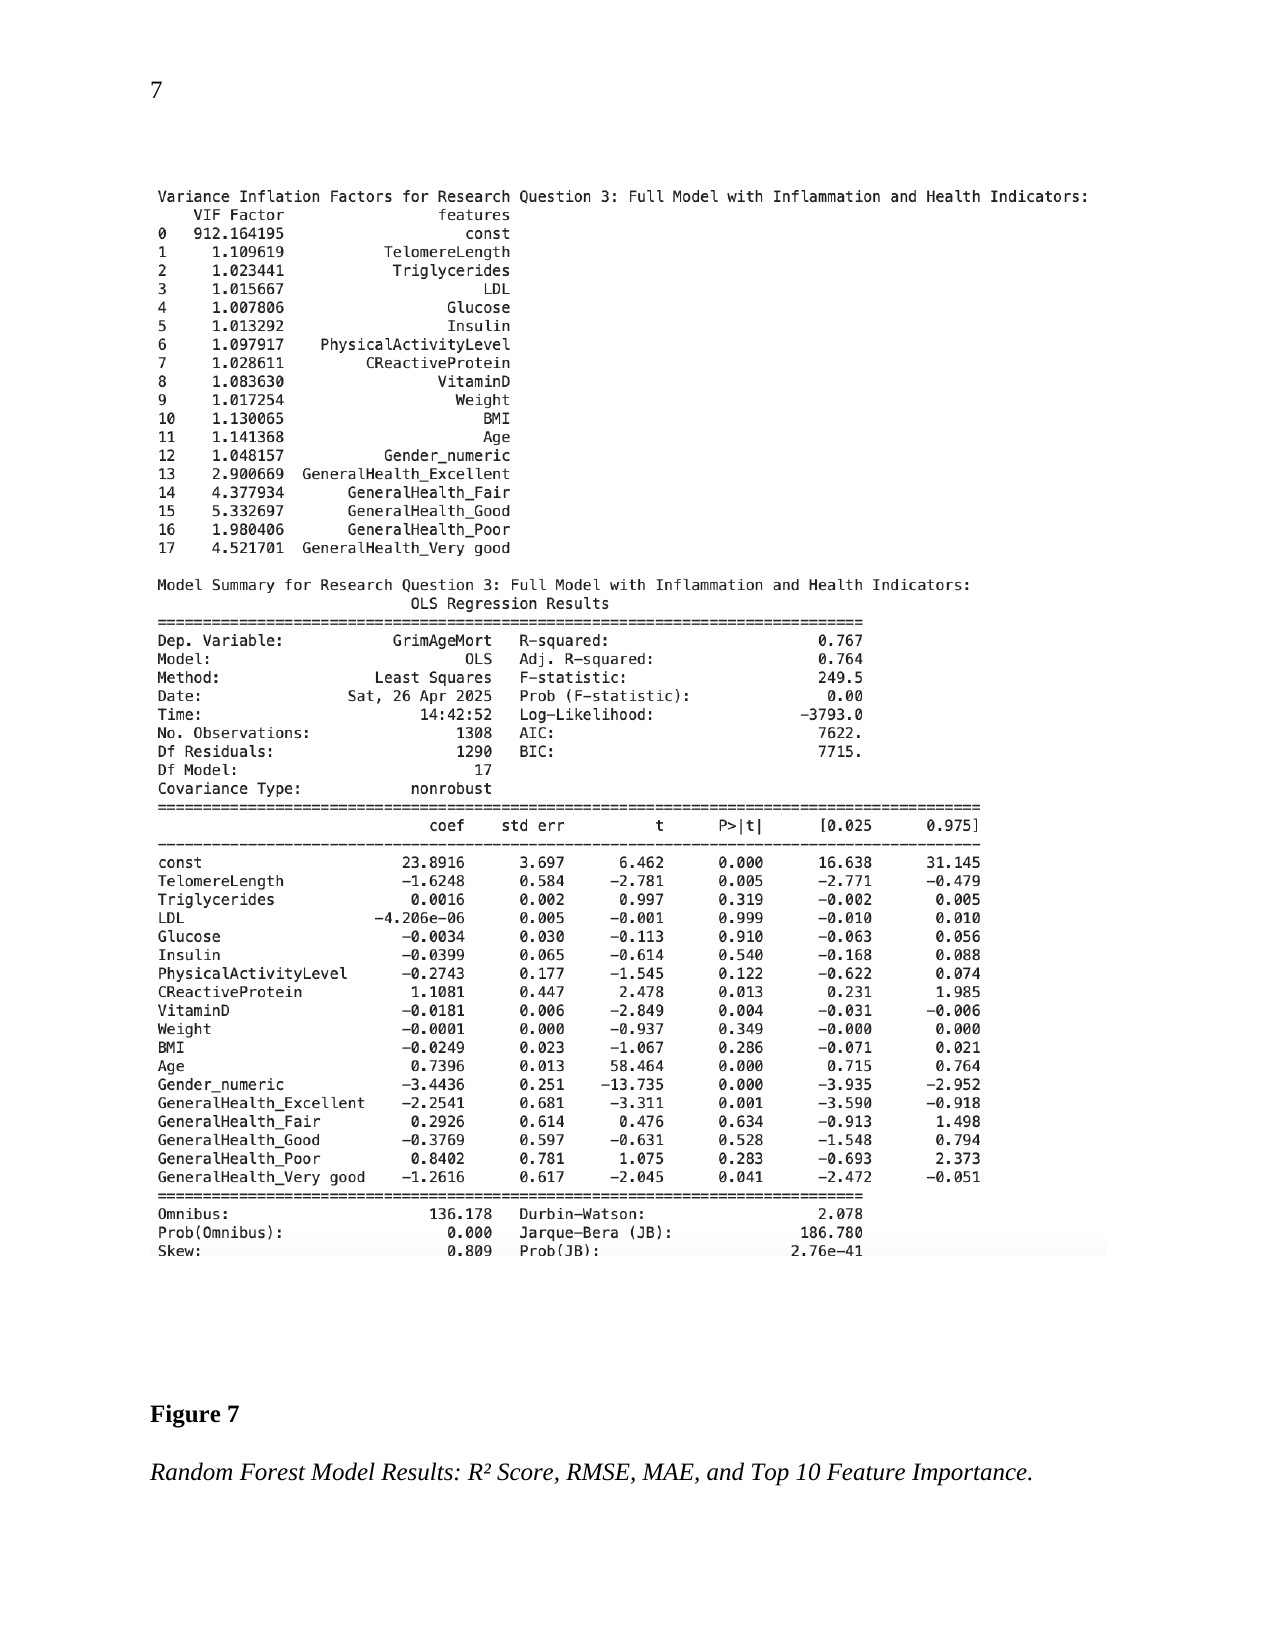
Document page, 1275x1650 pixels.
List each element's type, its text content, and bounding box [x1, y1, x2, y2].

picture [150, 190, 1107, 1256]
text Random Forest Model Results: R² Score, RMSE, MAE, and Top 10 Feature Importance. [150, 1457, 1125, 1486]
text Figure 7 [150, 1399, 1125, 1428]
